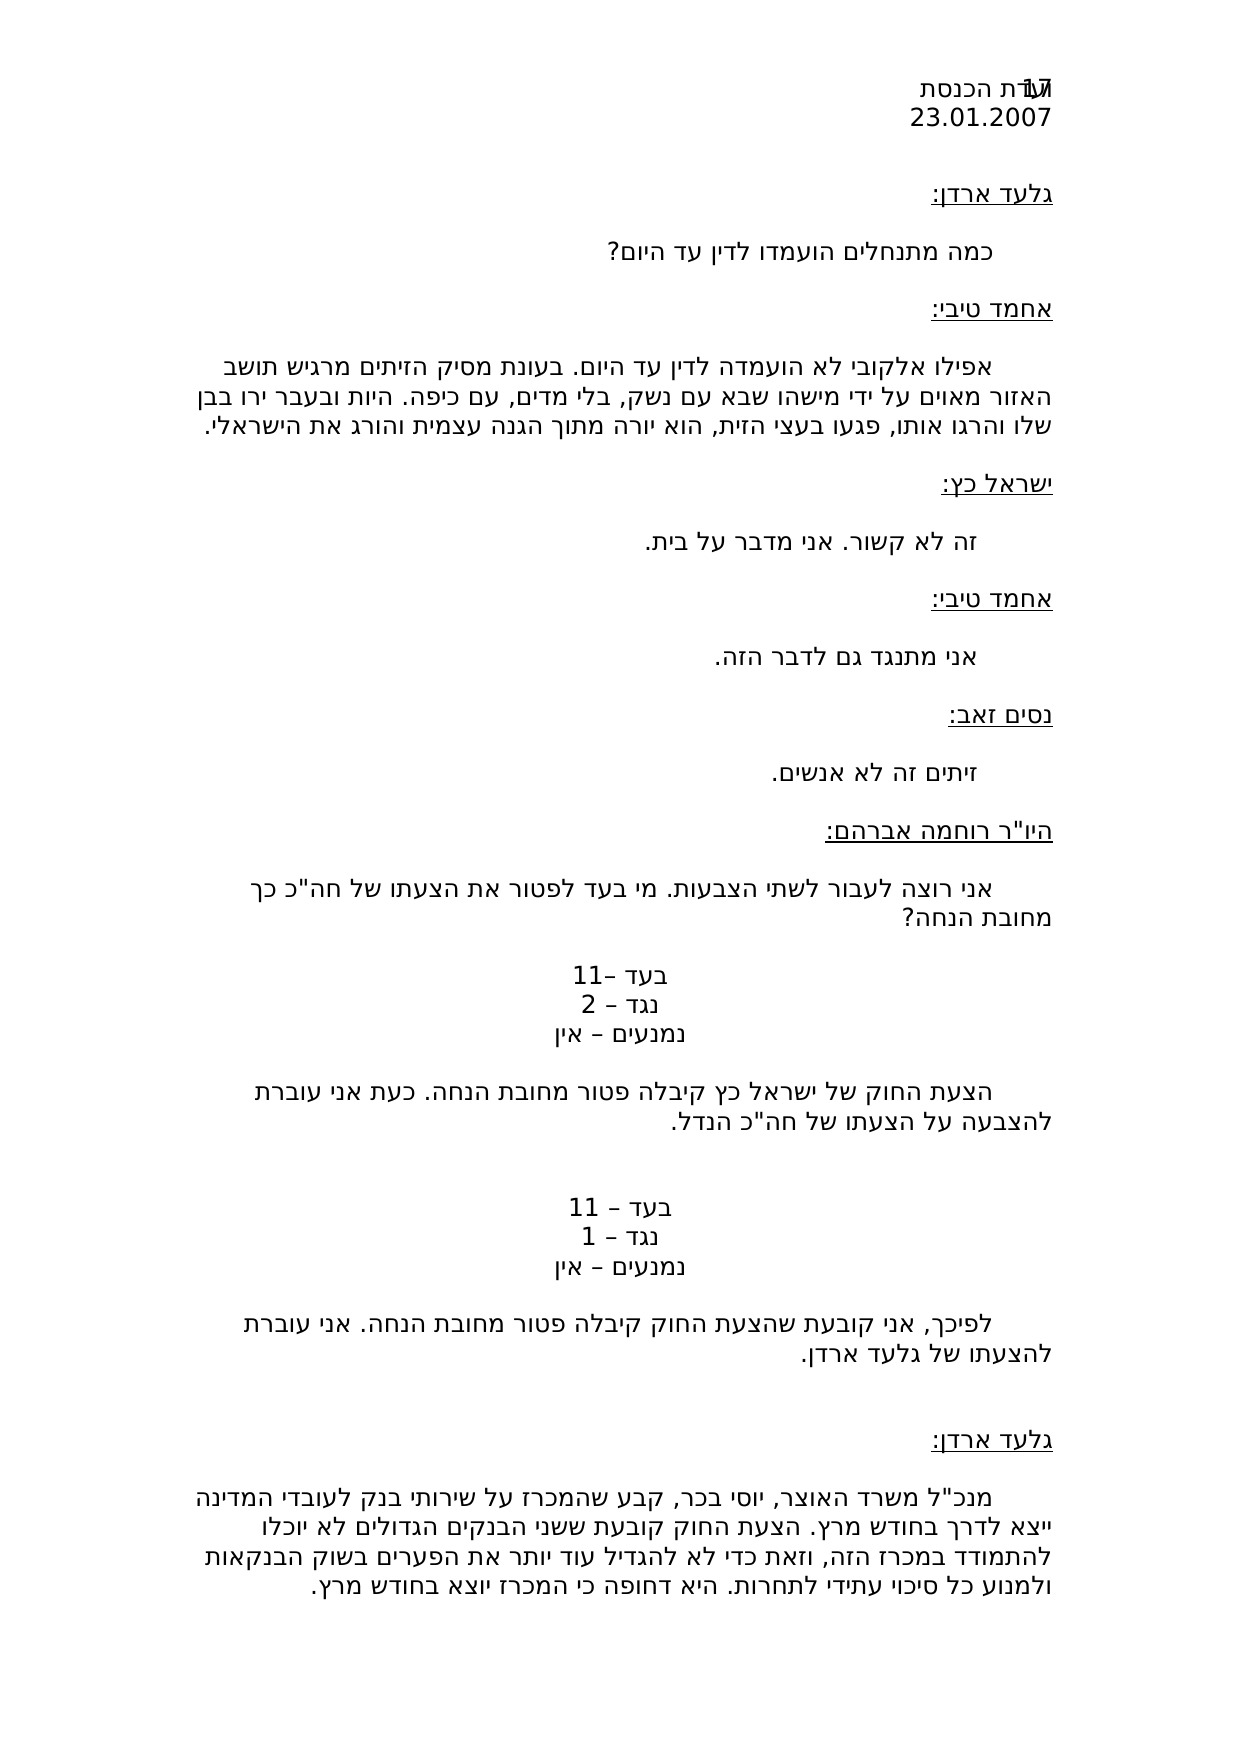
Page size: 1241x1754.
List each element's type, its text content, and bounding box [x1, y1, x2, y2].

text הצעת החוק של ישראל כץ קיבלה פטור מחובת הנחה. כעת אני עוברת להצבעה על הצעתו של חה"כ הנדל. [187, 1077, 1053, 1136]
text כמה מתנחלים הועמדו לדין עד היום? [187, 237, 1053, 266]
text נגד – 1 [187, 1222, 1053, 1252]
text אני רוצה לעבור לשתי הצבעות. מי בעד לפטור את הצעתו של חה"כ כך מחובת הנחה? [187, 874, 1053, 932]
text נמנעים – אין [187, 1019, 1053, 1049]
text ישראל כץ: [187, 469, 1053, 498]
text אחמד טיבי: [187, 294, 1053, 324]
text זה לא קשור. אני מדבר על בית. [187, 527, 1053, 556]
text גלעד ארדן: [187, 1425, 1053, 1454]
text אני מתנגד גם לדבר הזה. [187, 642, 1053, 672]
text לפיכך, אני קובעת שהצעת החוק קיבלה פטור מחובת הנחה. אני עוברת להצעתו של גלעד ארדן. [187, 1309, 1053, 1368]
text בעד – 11 [187, 1193, 1053, 1222]
text מנכ"ל משרד האוצר, יוסי בכר, קבע שהמכרז על שירותי בנק לעובדי המדינה ייצא לדרך בחודש מרץ. הצעת החוק קובעת ששני הבנקים הגדולים לא יוכלו להתמודד במכרז הזה, וזאת כדי לא להגדיל עוד יותר את הפערים בשוק הבנקאות ולמנוע כל סיכוי עתידי לתחרות. היא דחופה כי המכרז יוצא בחודש מרץ. [187, 1483, 1053, 1600]
text נגד – 2 [187, 990, 1053, 1019]
text נמנעים – אין [187, 1252, 1053, 1281]
text אפילו אלקובי לא הועמדה לדין עד היום. בעונת מסיק הזיתים מרגיש תושב האזור מאוים על ידי מישהו שבא עם נשק, בלי מדים, עם כיפה. היות ובעבר ירו בבן שלו והרגו אותו, פגעו בעצי הזית, הוא יורה מתוך הגנה עצמית והורג את הישראלי. [187, 352, 1053, 440]
text זיתים זה לא אנשים. [187, 758, 1053, 787]
text נסים זאב: [187, 700, 1053, 729]
text גלעד ארדן: [187, 179, 1053, 208]
text בעד –11 [187, 961, 1053, 990]
text היו"ר רוחמה אברהם: [187, 816, 1053, 845]
text אחמד טיבי: [187, 584, 1053, 614]
